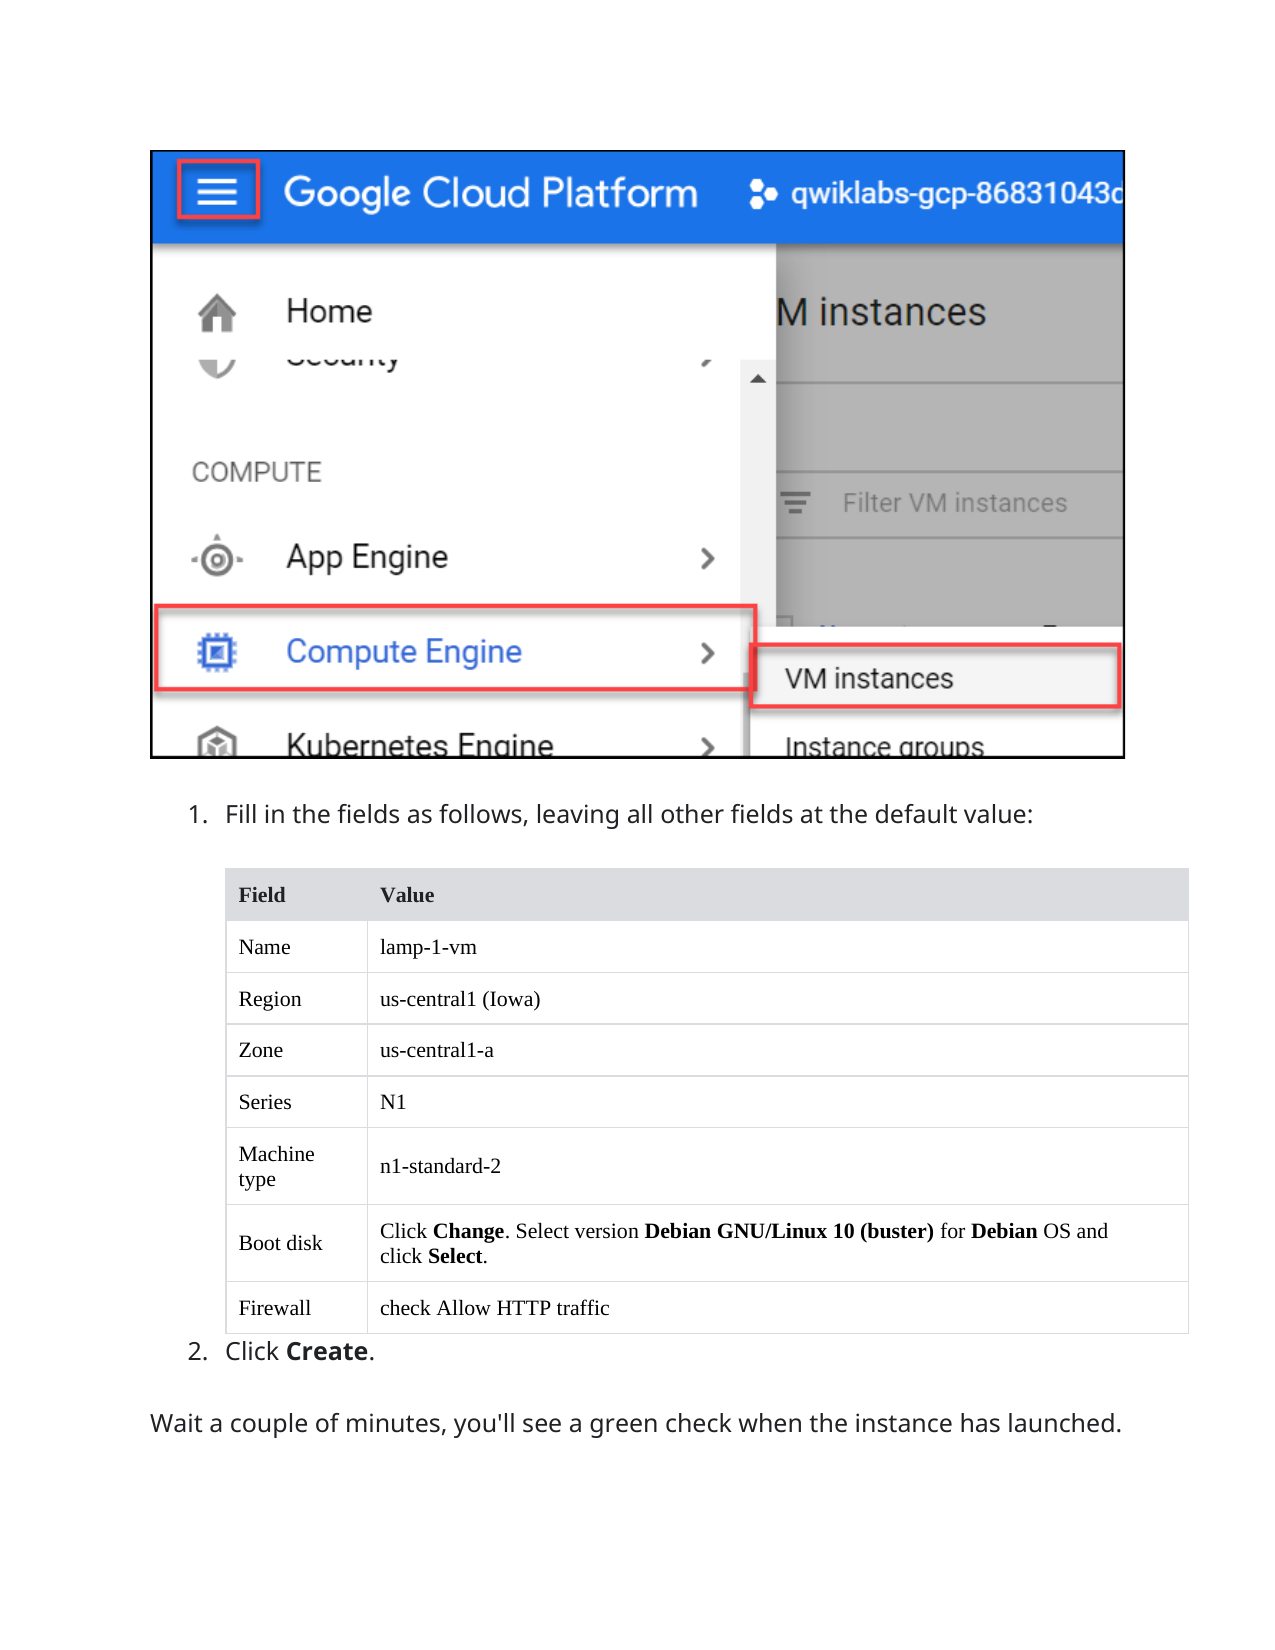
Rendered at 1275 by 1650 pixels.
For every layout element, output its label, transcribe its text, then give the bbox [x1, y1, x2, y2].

table_cell Boot disk [227, 1205, 367, 1281]
list Click Create. [187, 1334, 1125, 1368]
table_cell Click Change. Select version Debian GNU/Linux 10 (buster) for Debian OS and click Select. [368, 1205, 1188, 1281]
table_cell lamp-1-vm [368, 921, 1188, 971]
table_cell Firewall [227, 1282, 367, 1332]
table_cell us-central1-a [368, 1025, 1188, 1075]
table_header Value [368, 870, 1188, 920]
table_cell n1-standard-2 [368, 1128, 1188, 1204]
text Wait a couple of minutes, you'll see a green check when the instance has launched. [150, 1406, 1125, 1440]
table_cell check Allow HTTP traffic [368, 1282, 1188, 1332]
list Fill in the fields as follows, leaving all other fields at the default value: [187, 796, 1125, 830]
table_cell us-central1 (Iowa) [368, 973, 1188, 1023]
picture [150, 150, 1125, 759]
table_cell Zone [227, 1025, 367, 1075]
table_cell Machine type [227, 1128, 367, 1204]
table_cell N1 [368, 1077, 1188, 1127]
table_header Field [227, 870, 367, 920]
table_cell Region [227, 973, 367, 1023]
table_cell Series [227, 1077, 367, 1127]
table_cell Name [227, 921, 367, 971]
